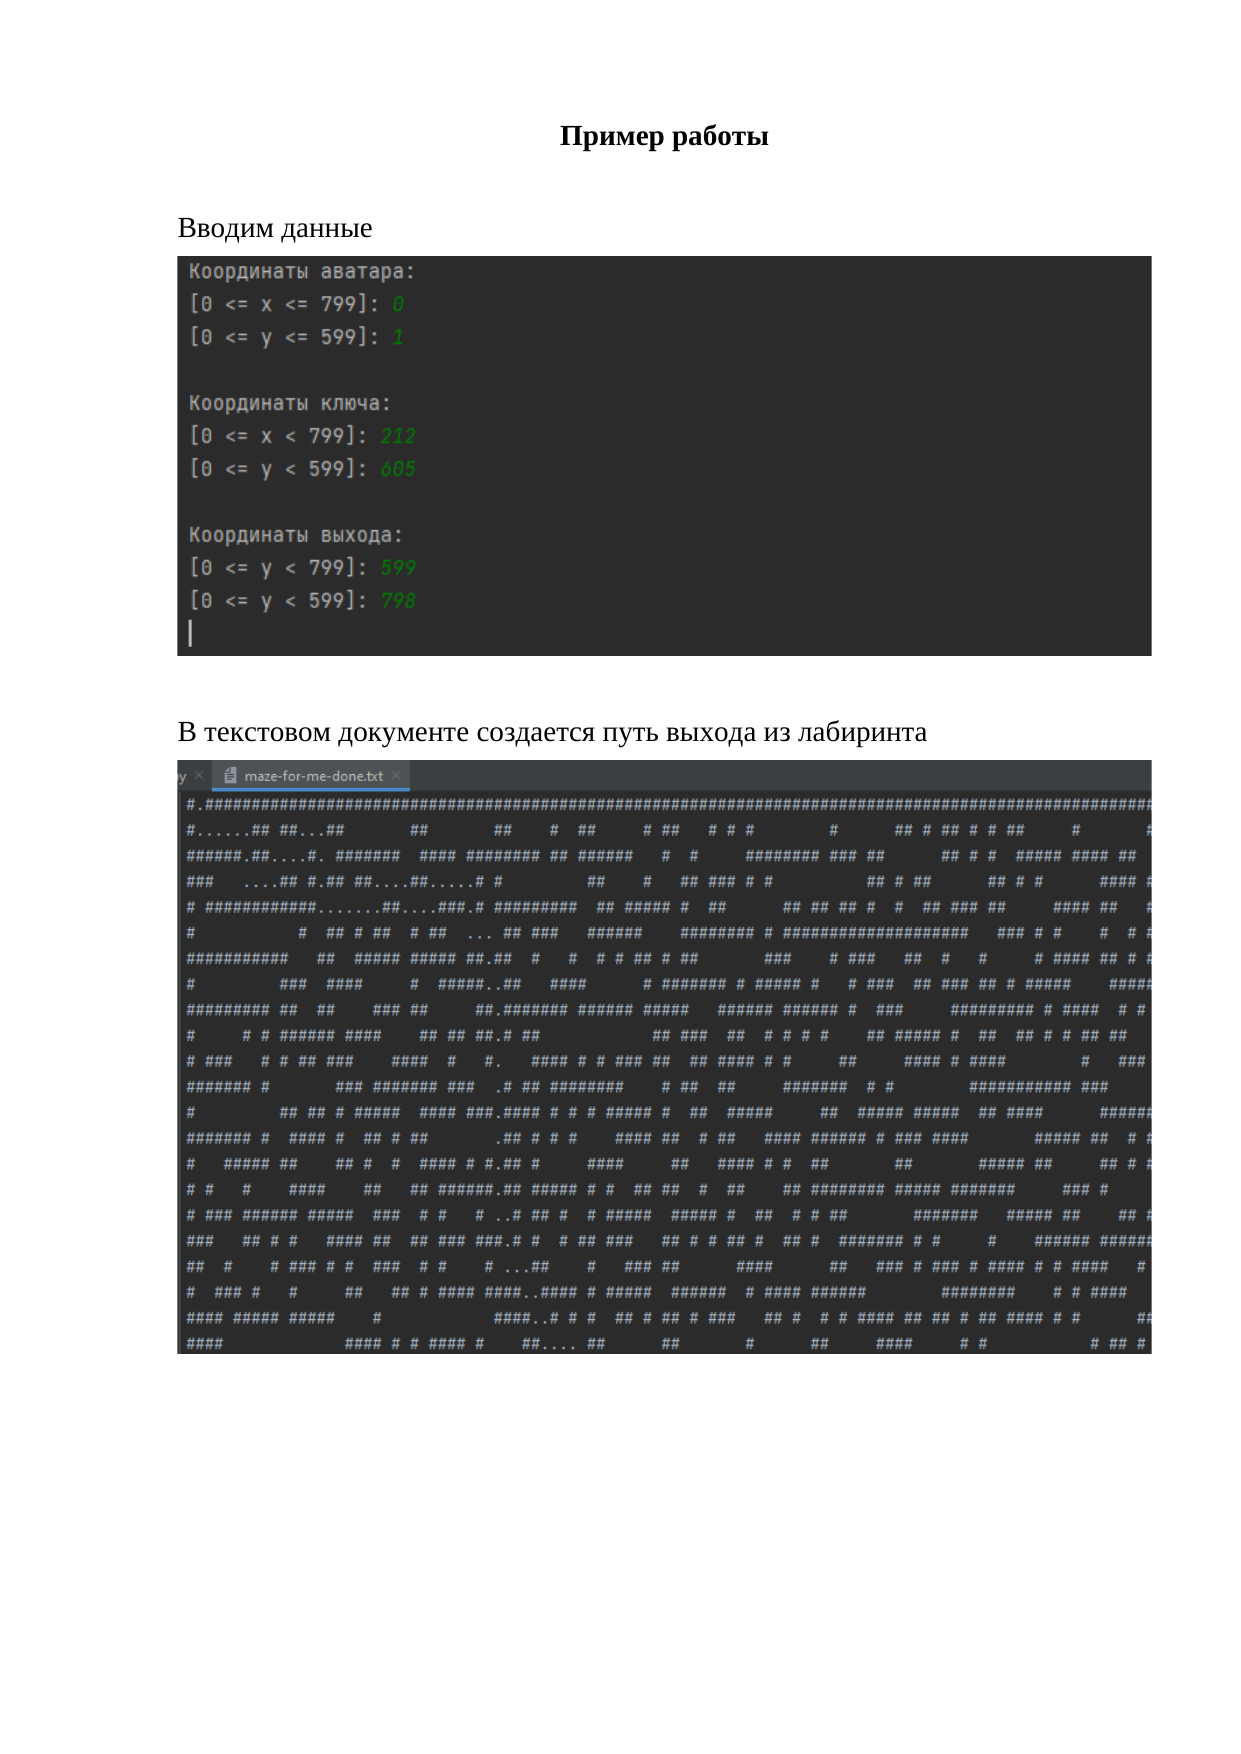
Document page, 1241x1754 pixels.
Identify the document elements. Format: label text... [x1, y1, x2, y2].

picture [177, 760, 1152, 1354]
text В текстовом документе создается путь выхода из лабиринта [177, 714, 1152, 748]
subtitle Пример работы [177, 118, 1152, 152]
text Вводим данные [177, 210, 1152, 244]
picture [177, 256, 1152, 656]
